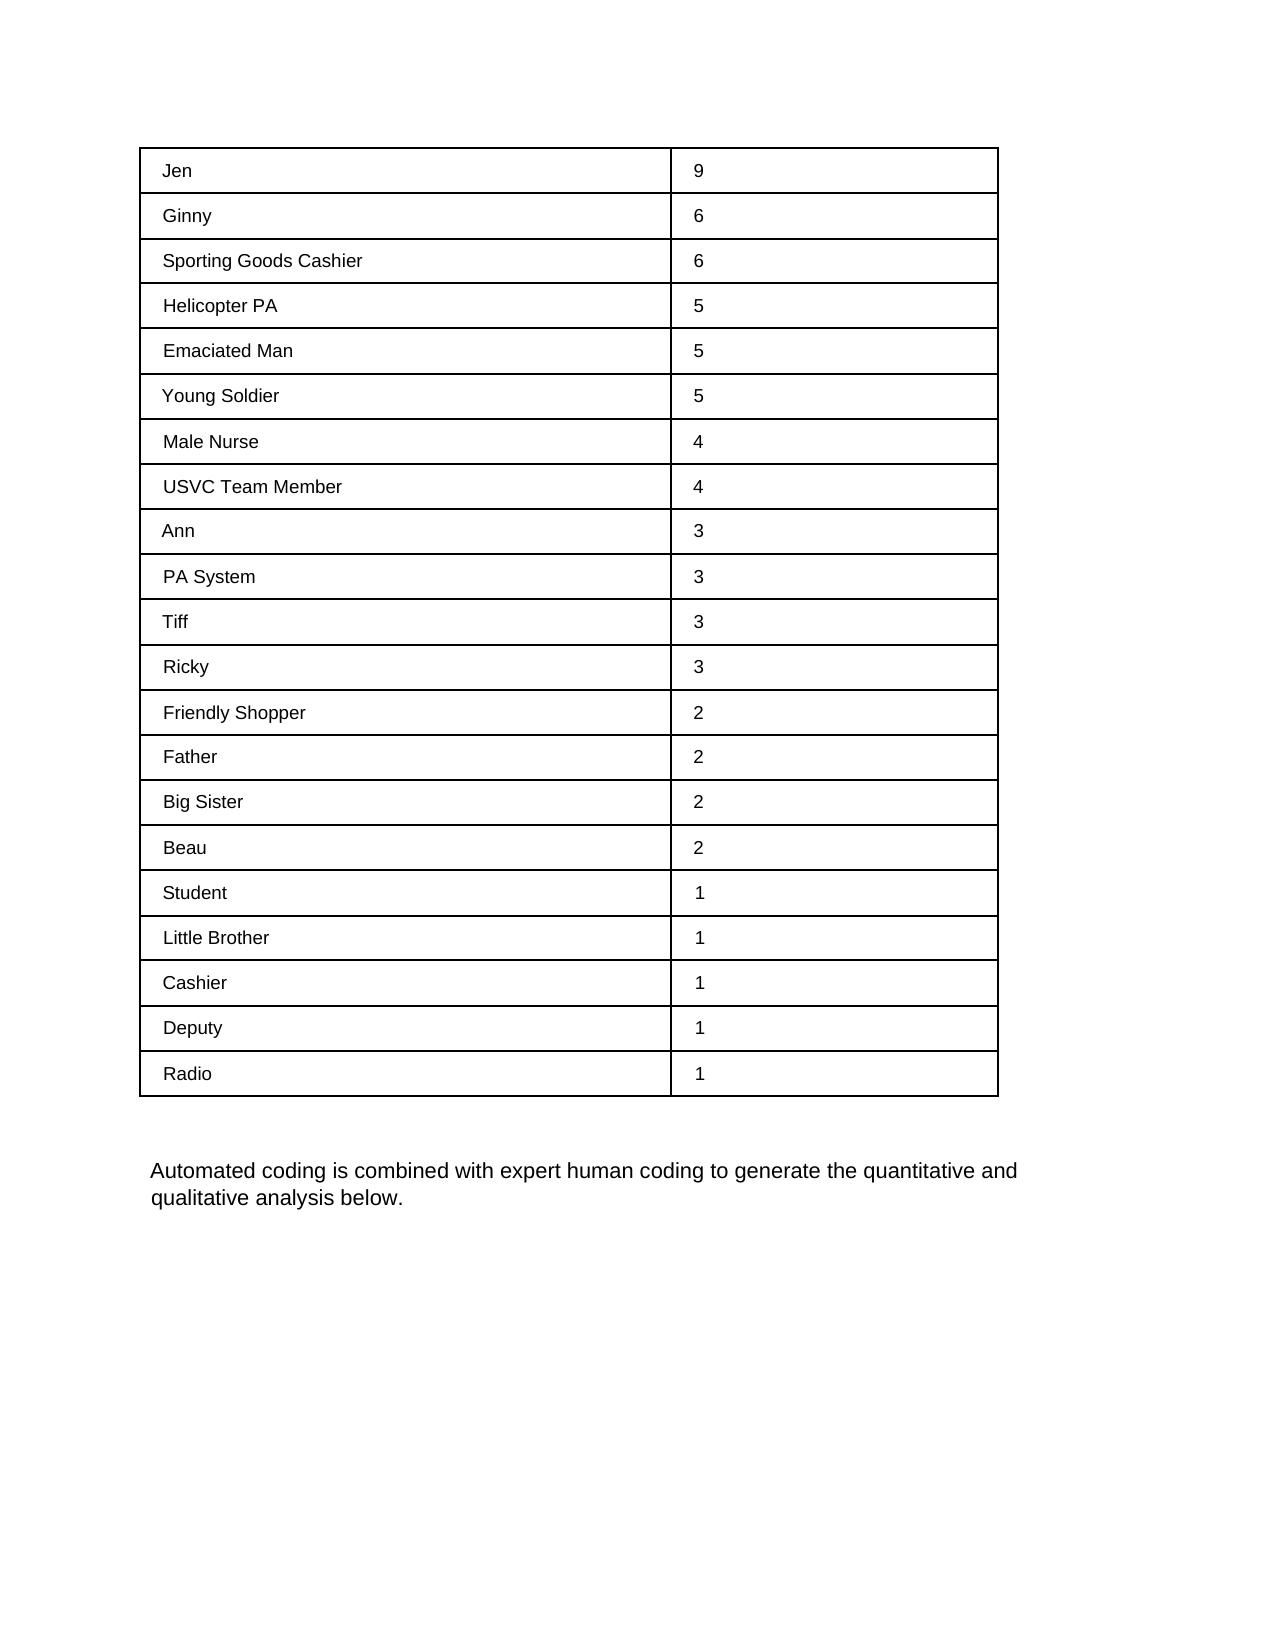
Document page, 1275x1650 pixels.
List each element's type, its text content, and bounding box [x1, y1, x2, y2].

table_cell 3 [672, 555, 997, 598]
table_cell Radio [141, 1052, 670, 1095]
table_cell USVC Team Member [141, 465, 670, 508]
table_cell Ann [141, 510, 670, 553]
table_cell 5 [672, 329, 997, 373]
table_cell 2 [672, 736, 997, 779]
table_cell Big Sister [141, 781, 670, 824]
table_cell 2 [672, 826, 997, 869]
table_cell 2 [672, 781, 997, 824]
table_header 9 [672, 149, 997, 192]
table_cell 3 [672, 646, 997, 689]
table_cell Male Nurse [141, 420, 670, 463]
text Automated coding is combined with expert human coding to generate the quantitative and qualitative analysis below. [150, 1158, 1063, 1210]
table_cell 1 [672, 1007, 997, 1050]
table_cell 3 [672, 510, 997, 553]
table_header Jen [141, 149, 670, 192]
table_cell 2 [672, 691, 997, 733]
table_cell 5 [672, 284, 997, 327]
table_cell 4 [672, 420, 997, 463]
table_cell Father [141, 736, 670, 779]
table_cell Beau [141, 826, 670, 869]
table_cell Cashier [141, 961, 670, 1004]
table_cell Young Soldier [141, 375, 670, 418]
table_cell PA System [141, 555, 670, 598]
table_cell Sporting Goods Cashier [141, 240, 670, 282]
table_cell 1 [672, 1052, 997, 1095]
table_cell 6 [672, 194, 997, 237]
table_cell Helicopter PA [141, 284, 670, 327]
table_cell 5 [672, 375, 997, 418]
table_cell 1 [672, 871, 997, 915]
table_cell 3 [672, 600, 997, 644]
table_cell Ginny [141, 194, 670, 237]
table_cell 1 [672, 961, 997, 1004]
table_cell Little Brother [141, 917, 670, 959]
table_cell 4 [672, 465, 997, 508]
table_cell Emaciated Man [141, 329, 670, 373]
table_cell Deputy [141, 1007, 670, 1050]
table_cell Ricky [141, 646, 670, 689]
table_cell Friendly Shopper [141, 691, 670, 733]
table_cell 1 [672, 917, 997, 959]
table_cell 6 [672, 240, 997, 282]
table_cell Tiff [141, 600, 670, 644]
table_cell Student [141, 871, 670, 915]
